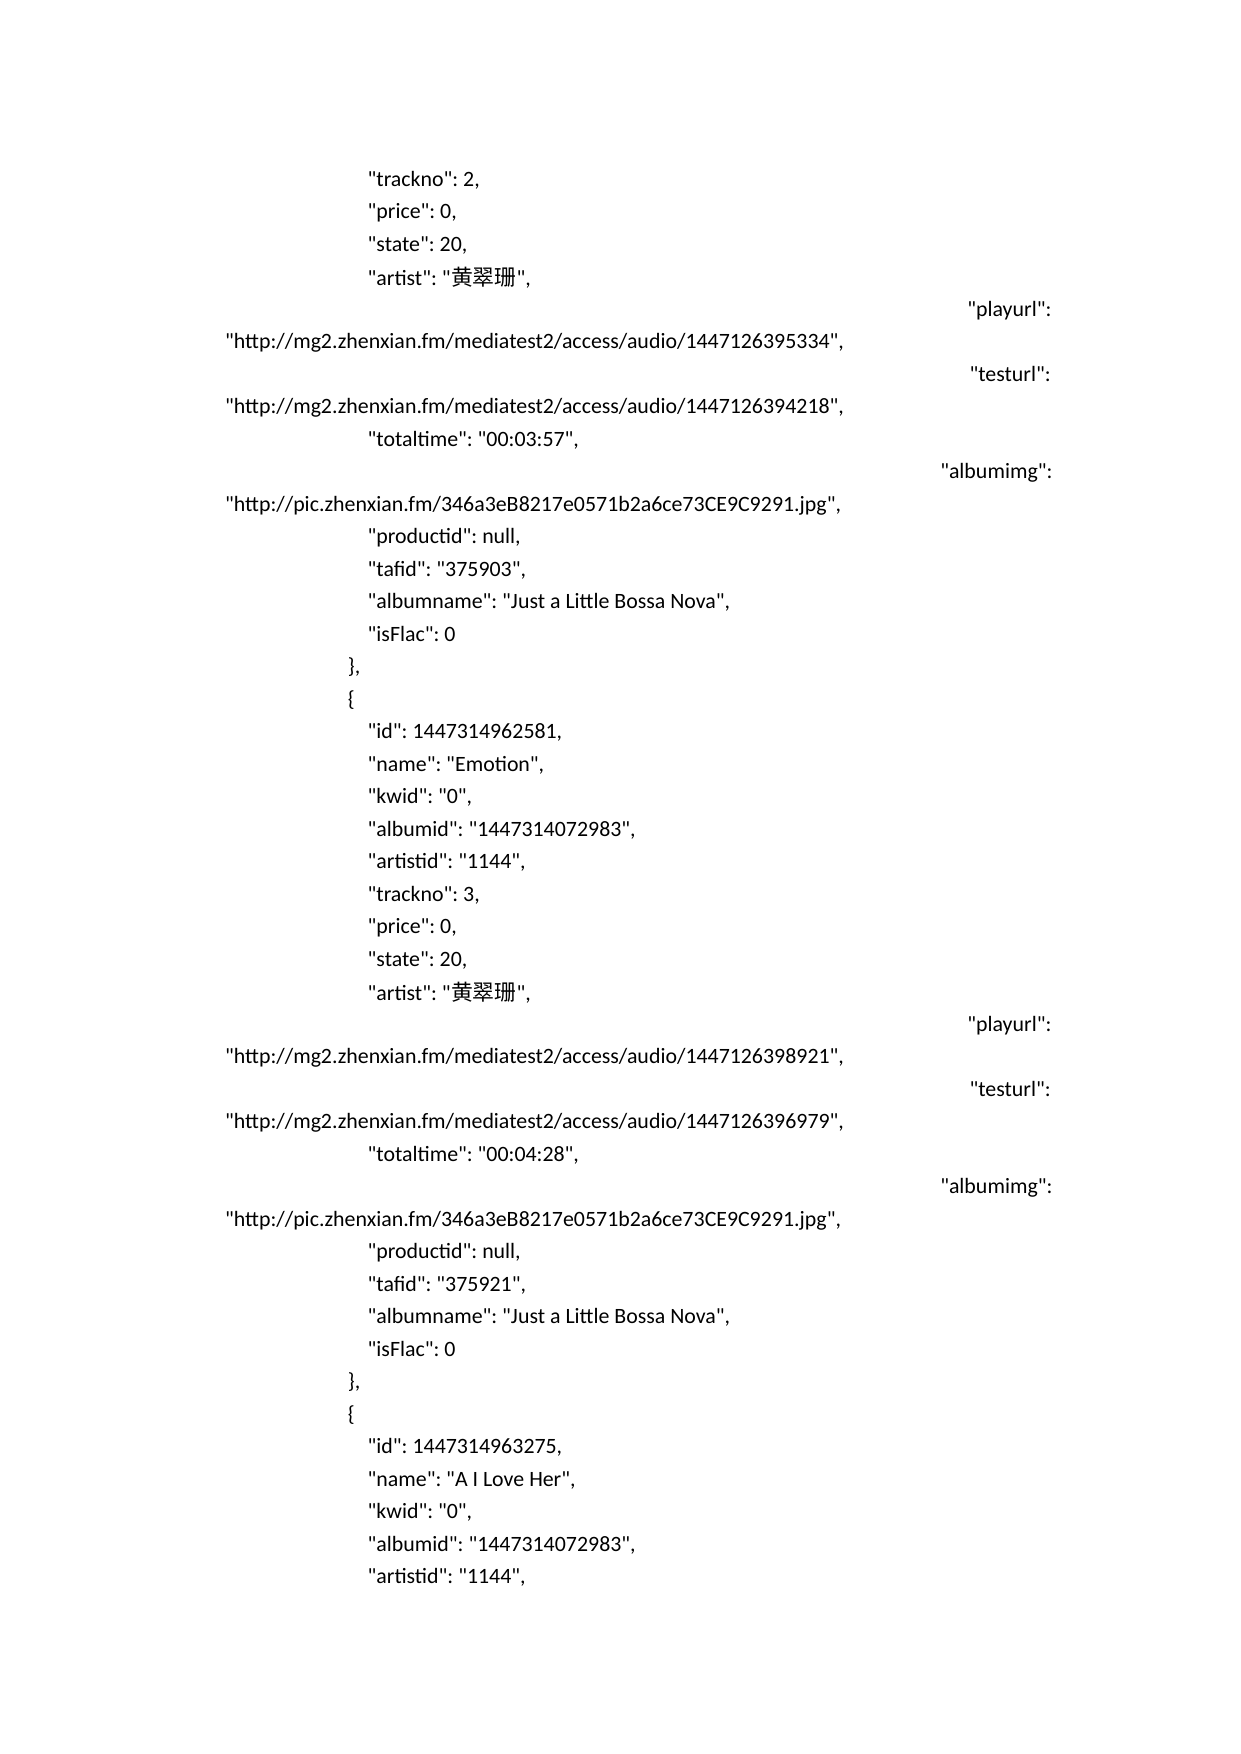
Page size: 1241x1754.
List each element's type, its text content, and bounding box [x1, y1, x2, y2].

text { [225, 682, 1053, 714]
text "artistid": "1144", [225, 1559, 1053, 1592]
text "name": "Emotion", [225, 747, 1053, 779]
text "tafid": "375921", [225, 1267, 1053, 1299]
text "artist": "黄翠珊", [225, 259, 1053, 292]
text "kwid": "0", [225, 779, 1053, 812]
text "testurl": "http://mg2.zhenxian.fm/mediatest2/access/audio/1447126396979", [225, 1072, 1053, 1137]
text "productid": null, [225, 519, 1053, 552]
text "albumimg": "http://pic.zhenxian.fm/346a3eB8217e0571b2a6ce73CE9C9291.jpg", [225, 1169, 1053, 1234]
text "playurl": "http://mg2.zhenxian.fm/mediatest2/access/audio/1447126398921", [225, 1007, 1053, 1072]
text "albumimg": "http://pic.zhenxian.fm/346a3eB8217e0571b2a6ce73CE9C9291.jpg", [225, 454, 1053, 519]
text "id": 1447314963275, [225, 1429, 1053, 1462]
text "isFlac": 0 [225, 617, 1053, 649]
text "price": 0, [225, 909, 1053, 942]
text "totaltime": "00:03:57", [225, 422, 1053, 454]
text "state": 20, [225, 942, 1053, 974]
text "tafid": "375903", [225, 552, 1053, 584]
text "productid": null, [225, 1234, 1053, 1267]
text "albumname": "Just a Little Bossa Nova", [225, 584, 1053, 617]
text "artist": "黄翠珊", [225, 974, 1053, 1007]
text "albumname": "Just a Little Bossa Nova", [225, 1299, 1053, 1332]
text "isFlac": 0 [225, 1332, 1053, 1364]
text "testurl": "http://mg2.zhenxian.fm/mediatest2/access/audio/1447126394218", [225, 357, 1053, 422]
text "playurl": "http://mg2.zhenxian.fm/mediatest2/access/audio/1447126395334", [225, 292, 1053, 357]
text "totaltime": "00:04:28", [225, 1137, 1053, 1169]
text "name": "A I Love Her", [225, 1462, 1053, 1494]
text "artistid": "1144", [225, 844, 1053, 877]
text "trackno": 3, [225, 877, 1053, 909]
text "albumid": "1447314072983", [225, 1527, 1053, 1559]
text "state": 20, [225, 227, 1053, 259]
text }, [225, 1364, 1053, 1397]
text "trackno": 2, [225, 162, 1053, 194]
text }, [225, 649, 1053, 682]
text { [225, 1397, 1053, 1429]
text "albumid": "1447314072983", [225, 812, 1053, 844]
text "id": 1447314962581, [225, 714, 1053, 747]
text "price": 0, [225, 194, 1053, 227]
text "kwid": "0", [225, 1494, 1053, 1527]
